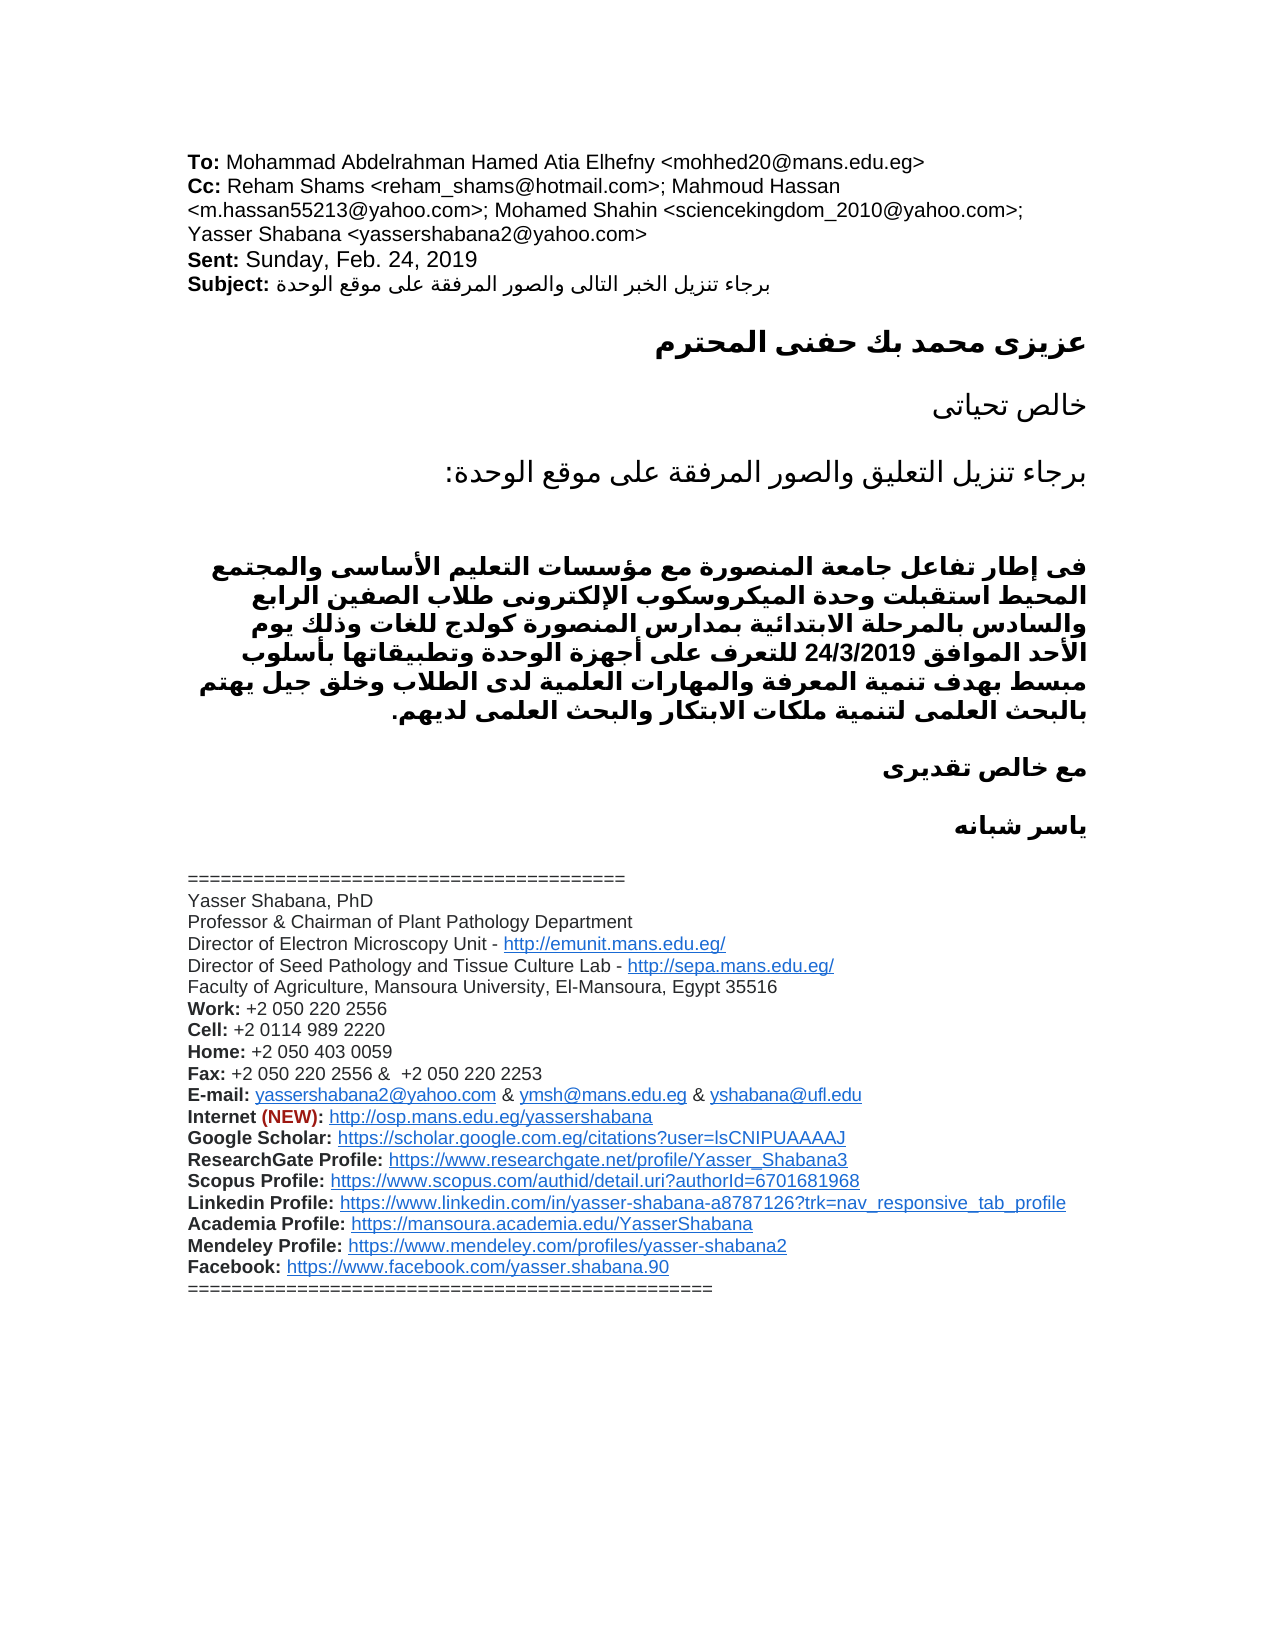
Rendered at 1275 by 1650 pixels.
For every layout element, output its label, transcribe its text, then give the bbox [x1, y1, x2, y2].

text مع خالص تقديرى [187, 724, 1087, 782]
text Director of Seed Pathology and Tissue Culture Lab - http://sepa.mans.edu.eg/ [187, 954, 1138, 976]
text Cell: +2 0114 989 2220 [187, 1019, 1138, 1041]
text ياسر شبانه [187, 811, 1087, 839]
text فى إطار تفاعل جامعة المنصورة مع مؤسسات التعليم الأساسى والمجتمع المحيط استقبلت وحدة الميكروسكوب الإلكترونى طلاب الصفين الرابع والسادس بالمرحلة الابتدائية بمدارس المنصورة كولدج للغات وذلك يوم الأحد الموافق 24/3/2019 للتعرف على أجهزة الوحدة وتطبيقاتها بأسلوب مبسط بهدف تنمية المعرفة والمهارات العلمية لدى الطلاب وخلق جيل يهتم بالبحث العلمى لتنمية ملكات الابتكار والبحث العلمى لديهم. [187, 552, 1087, 724]
text Academia Profile: https://mansoura.academia.edu/YasserShabana [187, 1213, 1138, 1235]
text To: Mohammad Abdelrahman Hamed Atia Elhefny <mohhed20@mans.edu.eg> Cc: Reham Shams <reham_shams@hotmail.com>; Mahmoud Hassan <m.hassan55213@yahoo.com>; Mohamed Shahin <sciencekingdom_2010@yahoo.com>; Yasser Shabana <yassershabana2@yahoo.com> Sent: Sunday, Feb. 24, 2019 Subject: برجاء تنزيل الخبر التالى والصور المرفقة على موقع الوحدة [187, 150, 1087, 296]
text E-mail: yassershabana2@yahoo.com & ymsh@mans.edu.eg & yshabana@ufl.edu [187, 1084, 1138, 1105]
text Director of Electron Microscopy Unit - http://emunit.mans.edu.eg/ [187, 933, 1138, 954]
text ======================================== [187, 868, 1138, 890]
text Work: +2 050 220 2556 [187, 998, 1138, 1019]
text Scopus Profile: https://www.scopus.com/authid/detail.uri?authorId=6701681968 [187, 1170, 1138, 1192]
text عزيزى محمد بك حفنى المحترم [187, 325, 1087, 358]
text برجاء تنزيل التعليق والصور المرفقة على موقع الوحدة: [187, 455, 1087, 489]
text Google Scholar: https://scholar.google.com.eg/citations?user=lsCNIPUAAAAJ [187, 1127, 1138, 1148]
text Linkedin Profile: https://www.linkedin.com/in/yasser-shabana-a8787126?trk=nav_responsive_tab_profile [187, 1192, 1138, 1213]
text Mendeley Profile: https://www.mendeley.com/profiles/yasser-shabana2 [187, 1235, 1138, 1256]
text Fax: +2 050 220 2556 & +2 050 220 2253 [187, 1062, 1138, 1084]
text Faculty of Agriculture, Mansoura University, El-Mansoura, Egypt 35516 [187, 976, 1138, 998]
text خالص تحياتى [187, 388, 1087, 421]
text ResearchGate Profile: https://www.researchgate.net/profile/Yasser_Shabana3 [187, 1148, 1138, 1170]
text Internet (NEW): http://osp.mans.edu.eg/yassershabana [187, 1105, 1138, 1127]
text Home: +2 050 403 0059 [187, 1041, 1138, 1062]
text Facebook: https://www.facebook.com/yasser.shabana.90 [187, 1256, 1138, 1278]
text ================================================ [187, 1278, 1138, 1299]
text Professor & Chairman of Plant Pathology Department [187, 911, 1138, 933]
text Yasser Shabana, PhD [187, 890, 1138, 911]
